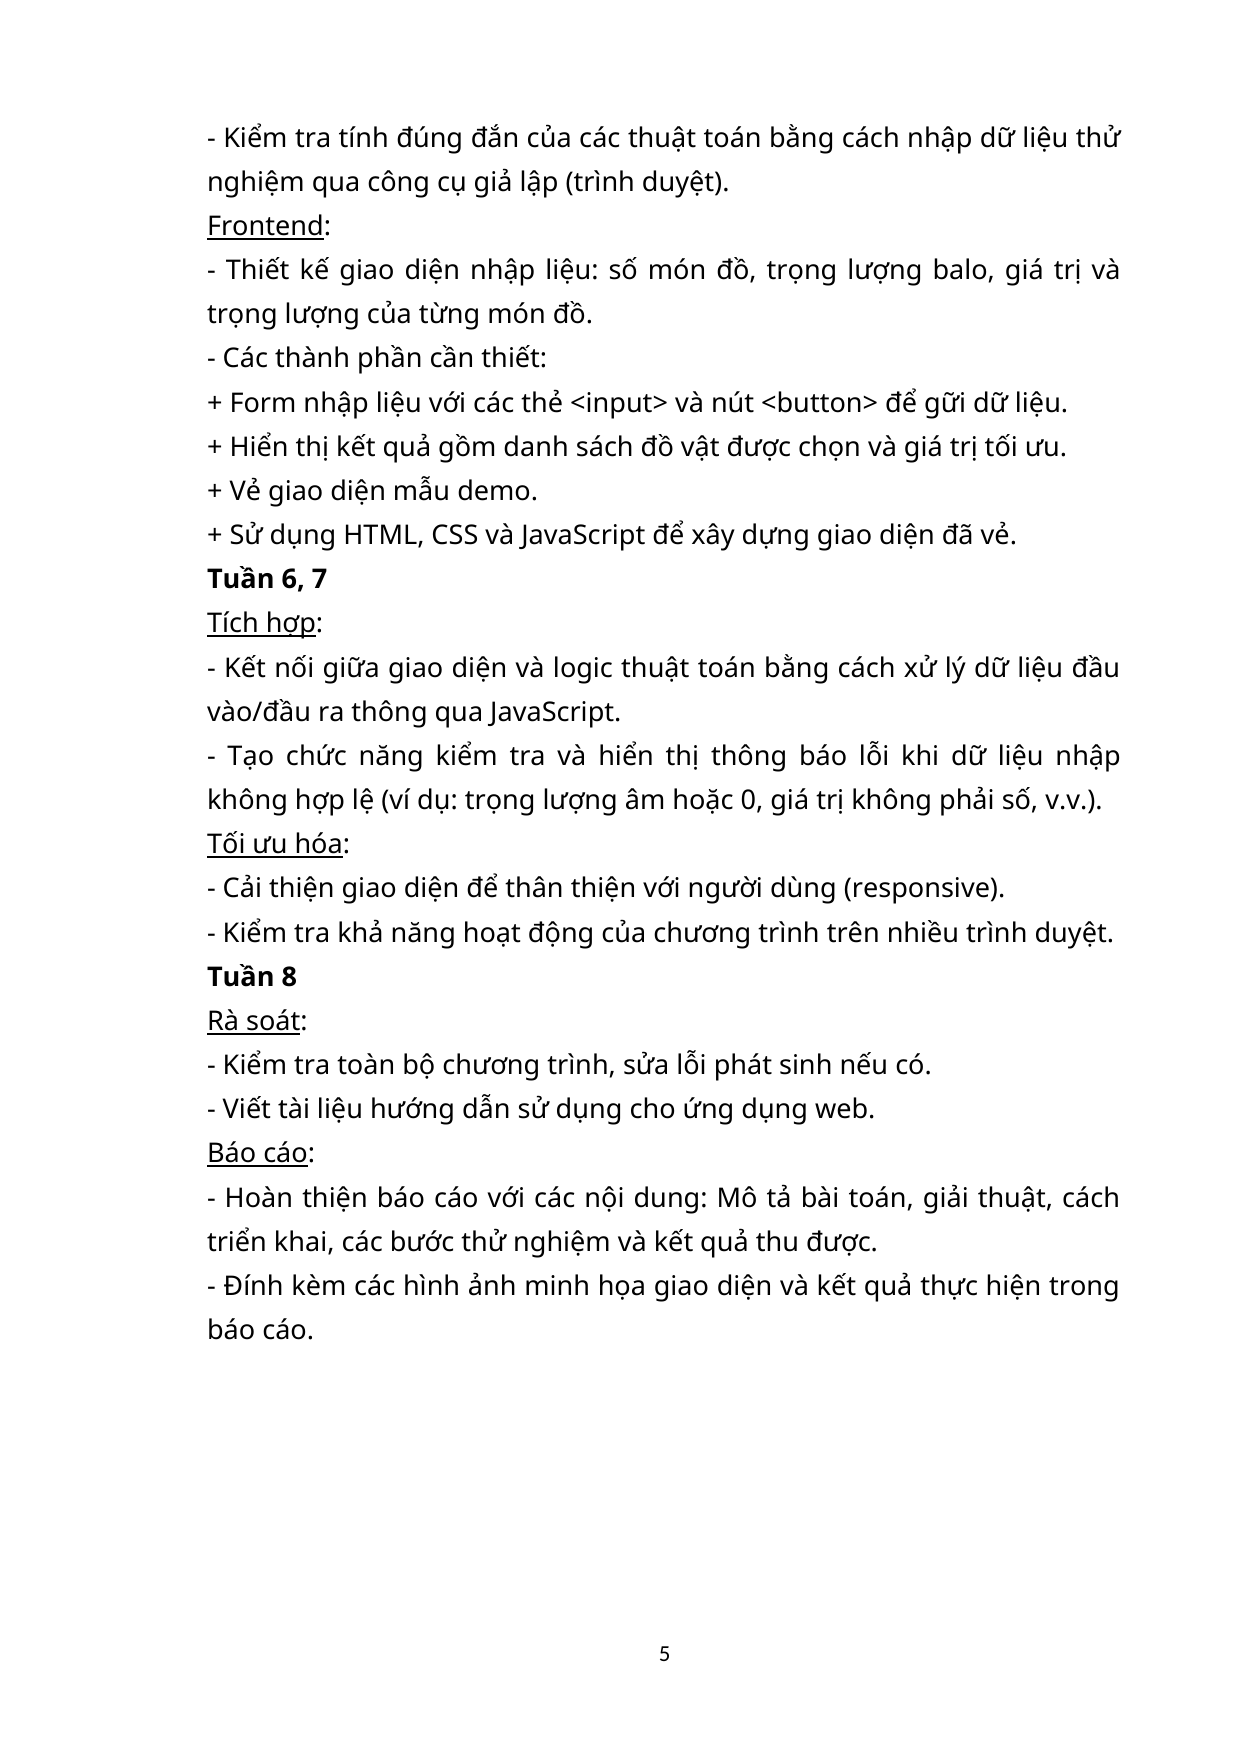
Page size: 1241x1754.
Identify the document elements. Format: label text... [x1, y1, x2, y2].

text Tối ưu hóa: [207, 825, 1122, 862]
text - Đính kèm các hình ảnh minh họa giao diện và kết quả thực hiện trong báo cáo. [207, 1266, 1122, 1347]
text - Kiểm tra khả năng hoạt động của chương trình trên nhiều trình duyệt. [207, 913, 1122, 950]
text Tích hợp: [207, 604, 1122, 641]
text - Hoàn thiện báo cáo với các nội dung: Mô tả bài toán, giải thuật, cách triển khai, các bước thử nghiệm và kết quả thu được. [207, 1178, 1122, 1259]
text + Form nhập liệu với các thẻ <input> và nút <button> để gữi dữ liệu. [207, 383, 1122, 420]
text Tuần 6, 7 [207, 560, 1122, 597]
text + Sử dụng HTML, CSS và JavaScript để xây dựng giao diện đã vẻ. [207, 516, 1122, 552]
text - Kết nối giữa giao diện và logic thuật toán bằng cách xử lý dữ liệu đầu vào/đầu ra thông qua JavaScript. [207, 648, 1122, 729]
text Rà soát: [207, 1001, 1122, 1038]
text + Vẻ giao diện mẫu demo. [207, 471, 1122, 508]
text Báo cáo: [207, 1134, 1122, 1171]
text - Kiểm tra tính đúng đắn của các thuật toán bằng cách nhập dữ liệu thử nghiệm qua công cụ giả lập (trình duyệt). [207, 118, 1122, 199]
text Frontend: [207, 206, 1122, 243]
text - Các thành phần cần thiết: [207, 339, 1122, 376]
text - Tạo chức năng kiểm tra và hiển thị thông báo lỗi khi dữ liệu nhập không hợp lệ (ví dụ: trọng lượng âm hoặc 0, giá trị không phải số, v.v.). [207, 736, 1122, 817]
text - Kiểm tra toàn bộ chương trình, sửa lỗi phát sinh nếu có. [207, 1046, 1122, 1082]
text - Cải thiện giao diện để thân thiện với người dùng (responsive). [207, 869, 1122, 906]
text + Hiển thị kết quả gồm danh sách đồ vật được chọn và giá trị tối ưu. [207, 427, 1122, 464]
text Tuần 8 [207, 957, 1122, 994]
text - Thiết kế giao diện nhập liệu: số món đồ, trọng lượng balo, giá trị và trọng lượng của từng món đồ. [207, 251, 1122, 332]
text - Viết tài liệu hướng dẫn sử dụng cho ứng dụng web. [207, 1090, 1122, 1127]
